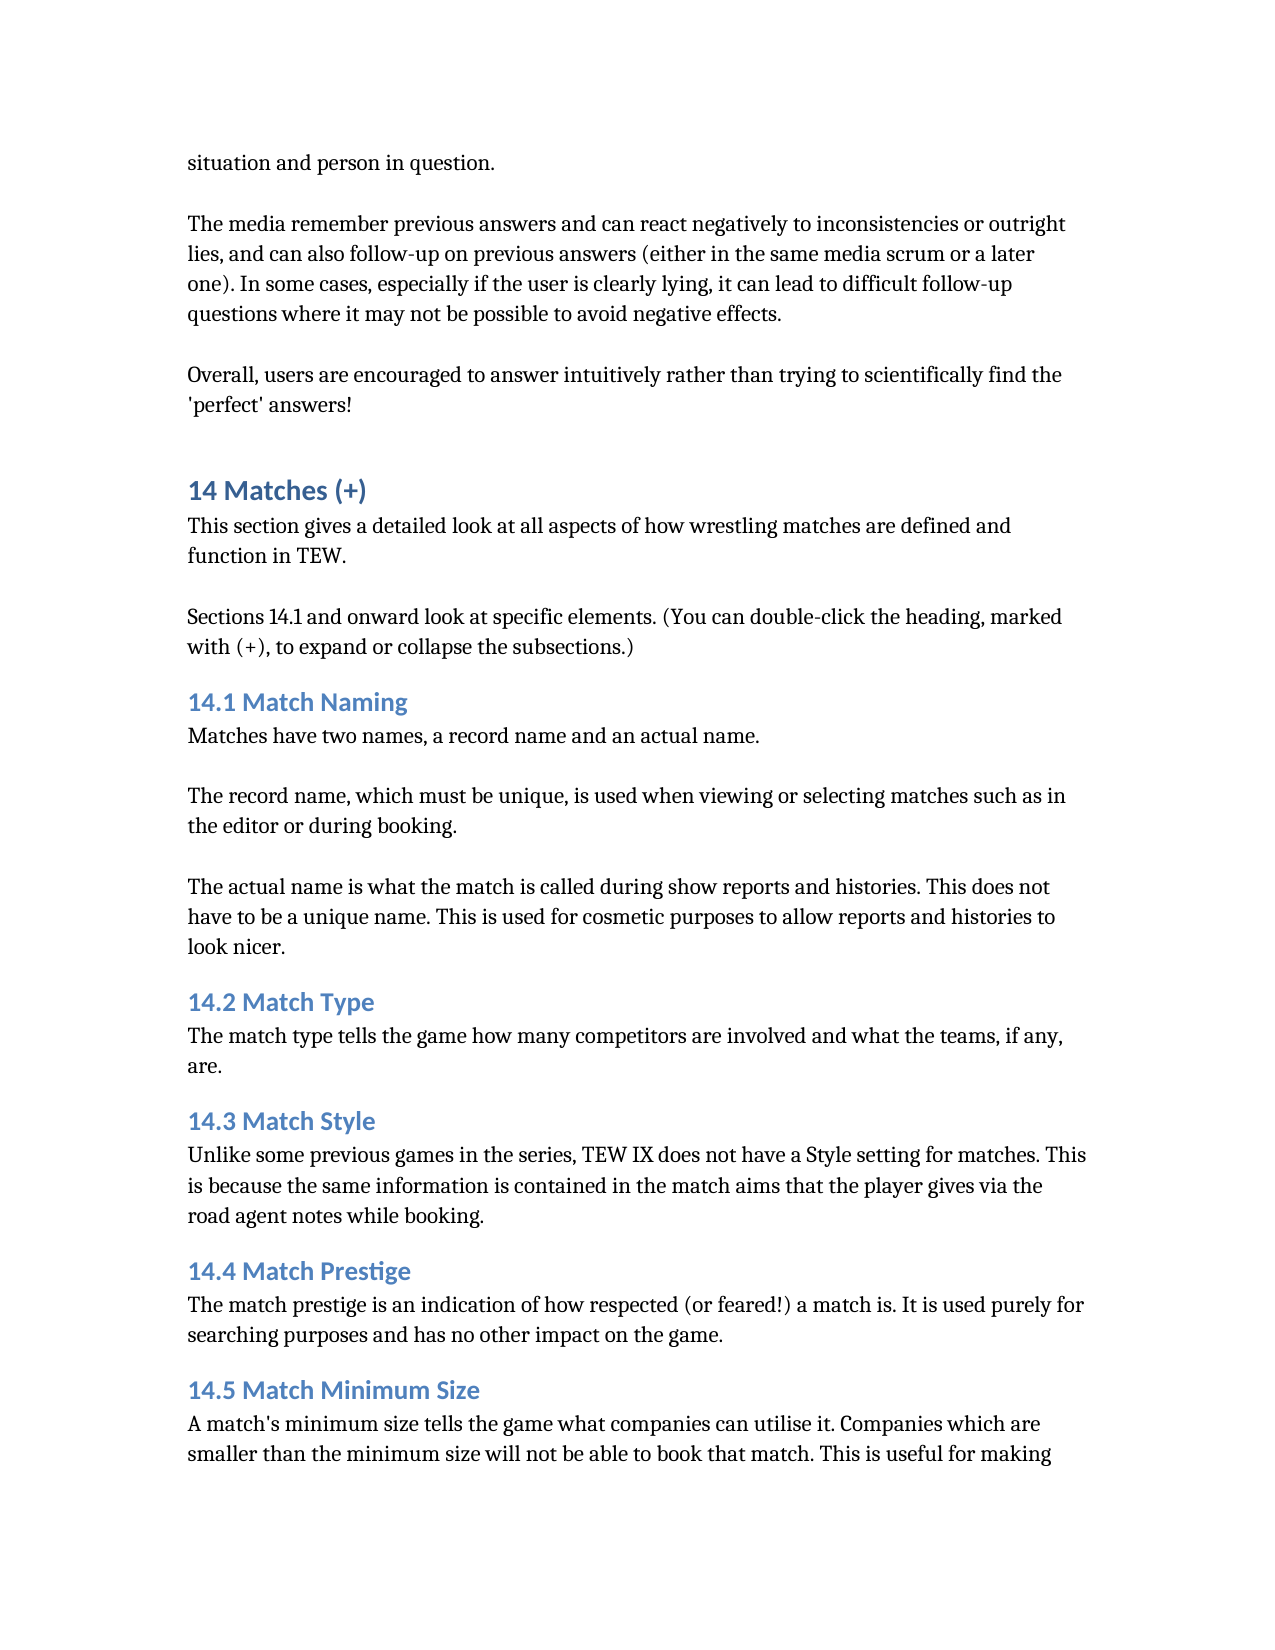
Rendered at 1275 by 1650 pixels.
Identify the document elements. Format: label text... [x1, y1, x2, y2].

subtitle 14.3 Match Style [187, 1104, 1087, 1137]
subtitle 14.4 Match Prestige [187, 1254, 1087, 1287]
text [187, 1411, 1087, 1467]
subtitle 14 Matches (+) [187, 472, 1087, 507]
text This section gives a detailed look at all aspects of how wrestling matches are defined and function in TEW. Sections 14.1 and onward look at specific elements. (You can double-click the heading, marked with (+), to expand or collapse the subsections.) [187, 513, 1087, 660]
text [187, 150, 1087, 418]
text Unlike some previous games in the series, TEW IX does not have a Style setting for matches. This is because the same information is contained in the match aims that the player gives via the road agent notes while booking. [187, 1142, 1087, 1229]
subtitle 14.5 Match Minimum Size [187, 1373, 1087, 1406]
subtitle 14.1 Match Naming [187, 685, 1087, 718]
text Matches have two names, a record name and an actual name. The record name, which must be unique, is used when viewing or selecting matches such as in the editor or during booking. The actual name is what the match is called during show reports and histories. This does not have to be a unique name. This is used for cosmetic purposes to allow reports and histories to look nicer. [187, 723, 1087, 960]
text The match type tells the game how many competitors are involved and what the teams, if any, are. [187, 1023, 1087, 1079]
text The match prestige is an indication of how respected (or feared!) a match is. It is used purely for searching purposes and has no other impact on the game. [187, 1292, 1087, 1348]
subtitle 14.2 Match Type [187, 985, 1087, 1018]
